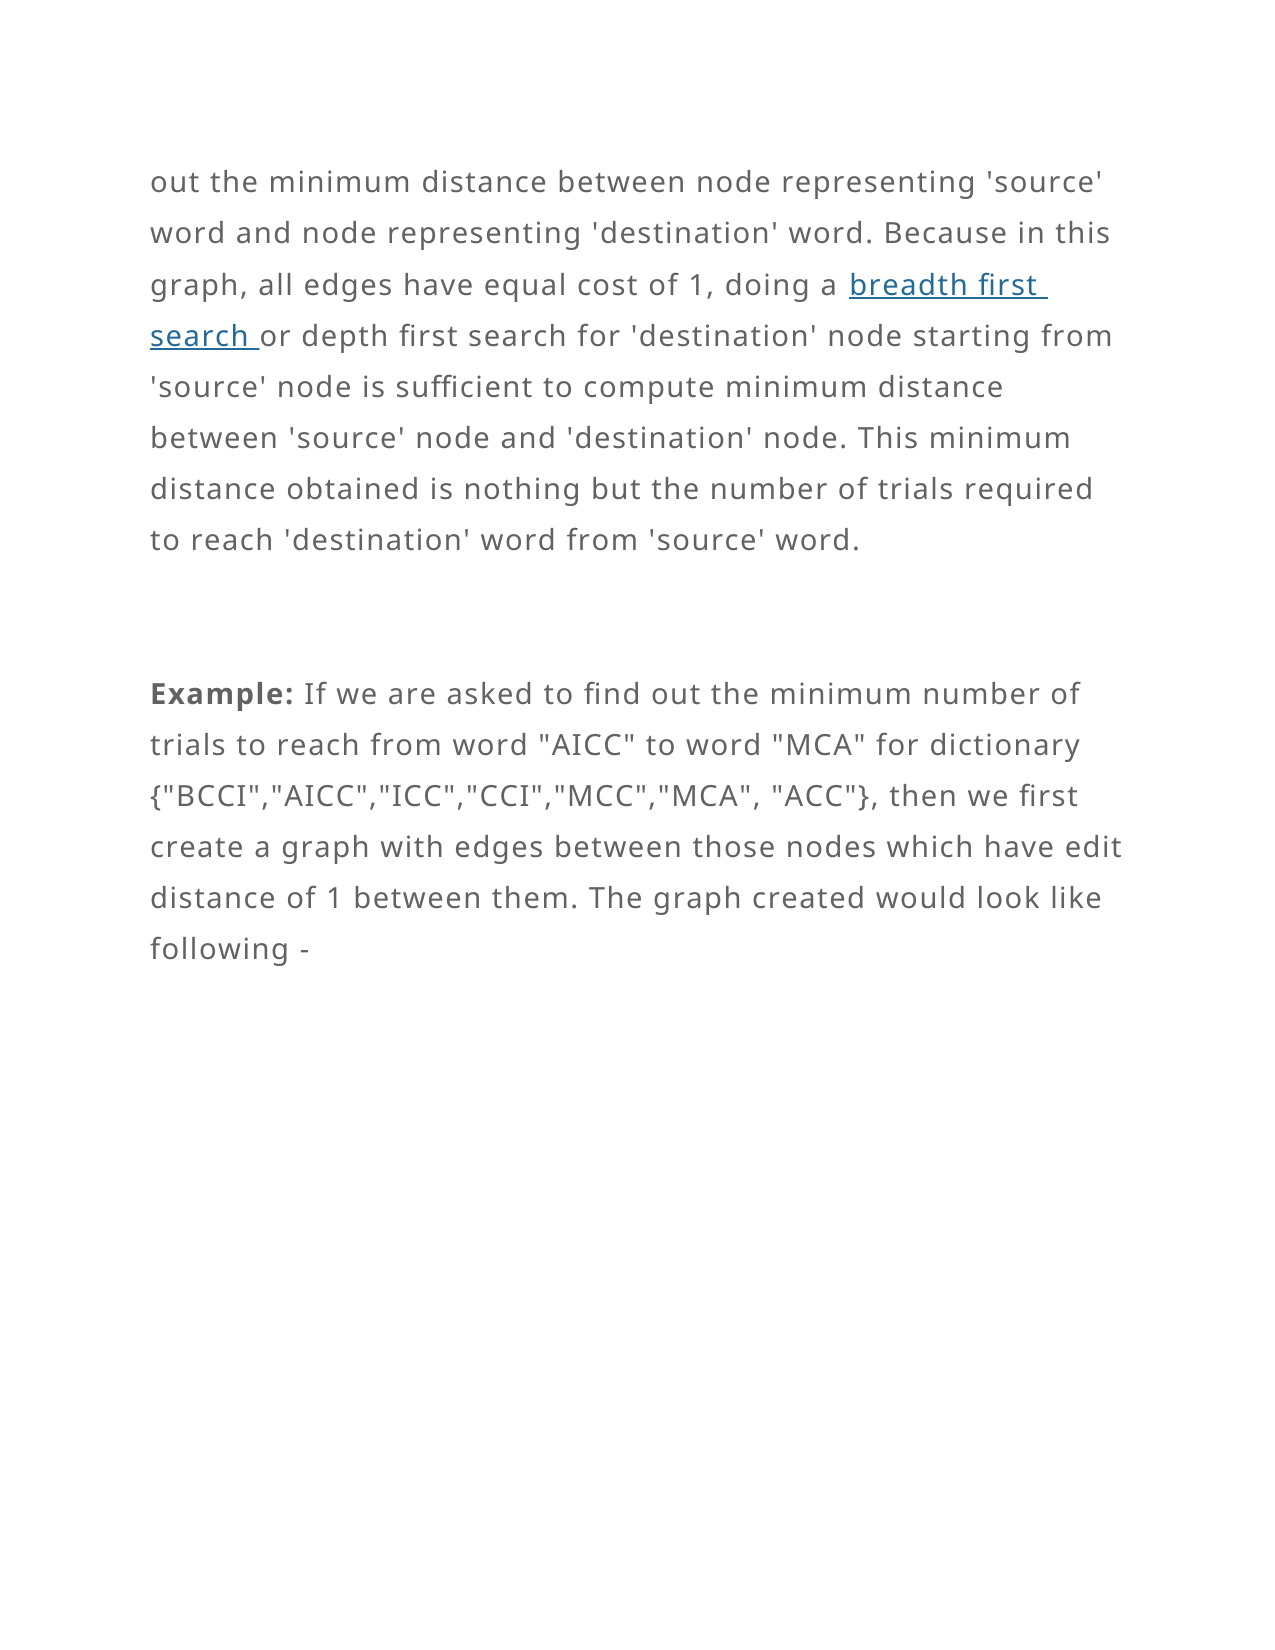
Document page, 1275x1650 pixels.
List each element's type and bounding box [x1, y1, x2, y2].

subtitle [150, 150, 1125, 968]
